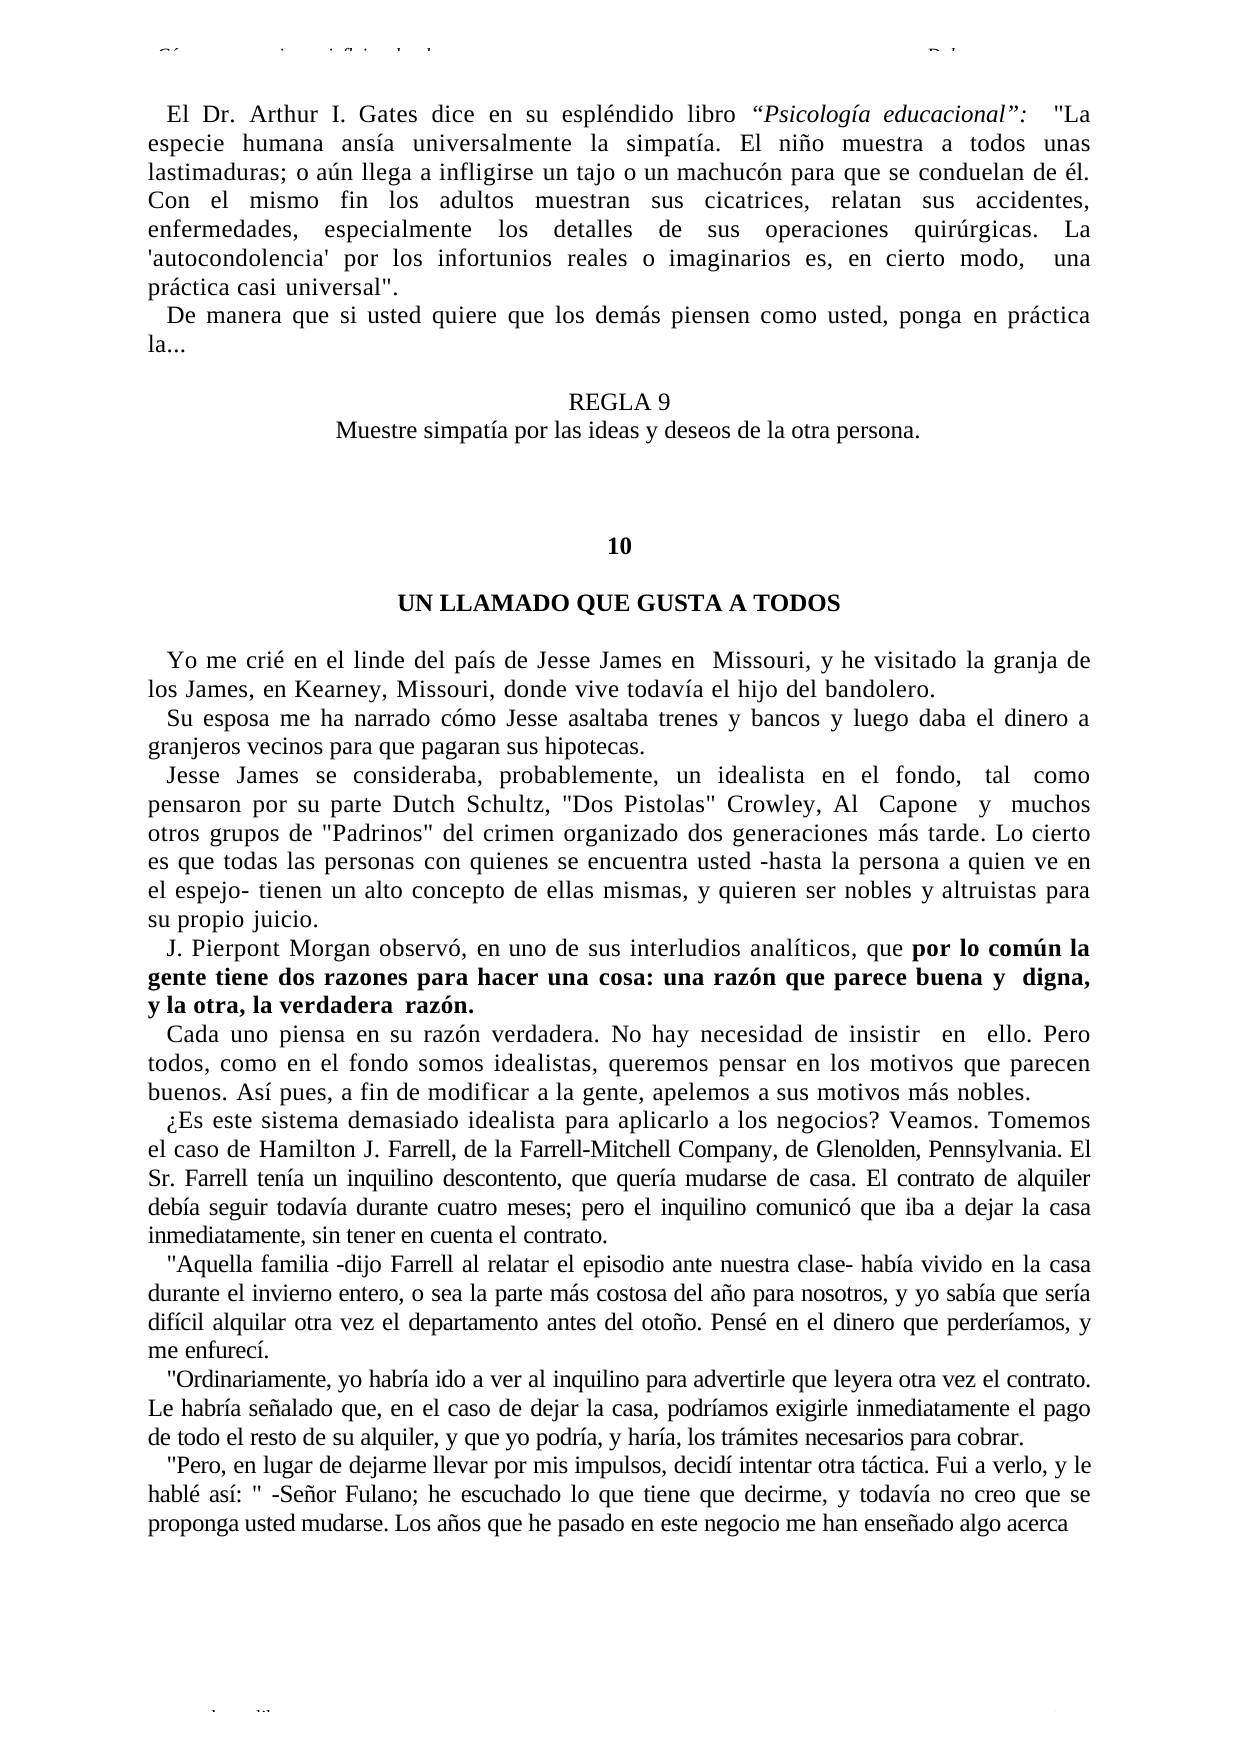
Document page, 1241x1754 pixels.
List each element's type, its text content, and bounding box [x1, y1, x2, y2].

subtitle 10 [147, 531, 1091, 560]
text "Ordinariamente, yo habría ido a ver al inquilino para advertirle que leyera otra vez el contrato. Le habría señalado que, en el caso de dejar la casa, podríamos exigirle inmediatamente el pago de todo el resto de su alquiler, y que yo podría, y haría, los trámites necesarios para cobrar. [148, 1364, 1091, 1450]
text "Aquella familia -dijo Farrell al relatar el episodio ante nuestra clase- había vivido en la casa durante el invierno entero, o sea la parte más costosa del año para nosotros, y yo sabía que sería difícil alquilar otra vez el departamento antes del otoño. Pensé en el dinero que perderíamos, y me enfurecí. [148, 1249, 1091, 1364]
text Su esposa me ha narrado cómo Jesse asaltaba trenes y bancos y luego daba el dinero a granjeros vecinos para que pagaran sus hipotecas. [148, 703, 1091, 760]
text UN LLAMADO QUE GUSTA A TODOS [147, 588, 1091, 617]
text Cada uno piensa en su razón verdadera. No hay necesidad de insistir en ello. Pero todos, como en el fondo somos idealistas, queremos pensar en los motivos que parecen buenos. Así pues, a fin de modificar a la gente, apelemos a sus motivos más nobles. [148, 1019, 1090, 1105]
text Jesse James se consideraba, probablemente, un idealista en el fondo, tal como pensaron por su parte Dutch Schultz, "Dos Pistolas" Crowley, Al Capone y muchos otros grupos de "Padrinos" del crimen organizado dos generaciones más tarde. Lo cierto es que todas las personas con quienes se encuentra usted -hasta la persona a quien ve en el espejo- tienen un alto concepto de ellas mismas, y quieren ser nobles y altruistas para su propio juicio. [148, 760, 1091, 933]
text Yo me crié en el linde del país de Jesse James en Missouri, y he visitado la granja de los James, en Kearney, Missouri, donde vive todavía el hijo del bandolero. [148, 645, 1091, 703]
text Muestre simpatía por las ideas y deseos de la otra persona. [165, 415, 1091, 444]
text El Dr. Arthur I. Gates dice en su espléndido libro “Psicología educacional”: "La especie humana ansía universalmente la simpatía. El niño muestra a todos unas lastimaduras; o aún llega a infligirse un tajo o un machucón para que se conduelan de él. Con el mismo fin los adultos muestran sus cicatrices, relatan sus accidentes, enfermedades, especialmente los detalles de sus operaciones quirúrgicas. La 'autocondolencia' por los infortunios reales o imaginarios es, en cierto modo, una práctica casi universal". [148, 99, 1090, 300]
text REGLA 9 [147, 387, 1091, 415]
text J. Pierpont Morgan observó, en uno de sus interludios analíticos, que por lo común la gente tiene dos razones para hacer una cosa: una razón que parece buena y digna, y la otra, la verdadera razón. [148, 933, 1090, 1019]
text "Pero, en lugar de dejarme llevar por mis impulsos, decidí intentar otra táctica. Fui a verlo, y le hablé así: " -Señor Fulano; he escuchado lo que tiene que decirme, y todavía no creo que se proponga usted mudarse. Los años que he pasado en este negocio me han enseñado algo acerca [148, 1450, 1092, 1537]
text ¿Es este sistema demasiado idealista para aplicarlo a los negocios? Veamos. Tomemos el caso de Hamilton J. Farrell, de la Farrell-Mitchell Company, de Glenolden, Pennsylvania. El Sr. Farrell tenía un inquilino descontento, que quería mudarse de casa. El contrato de alquiler debía seguir todavía durante cuatro meses; pero el inquilino comunicó que iba a dejar la casa inmediatamente, sin tener en cuenta el contrato. [148, 1105, 1091, 1249]
text De manera que si usted quiere que los demás piensen como usted, ponga en práctica la... [148, 300, 1090, 358]
